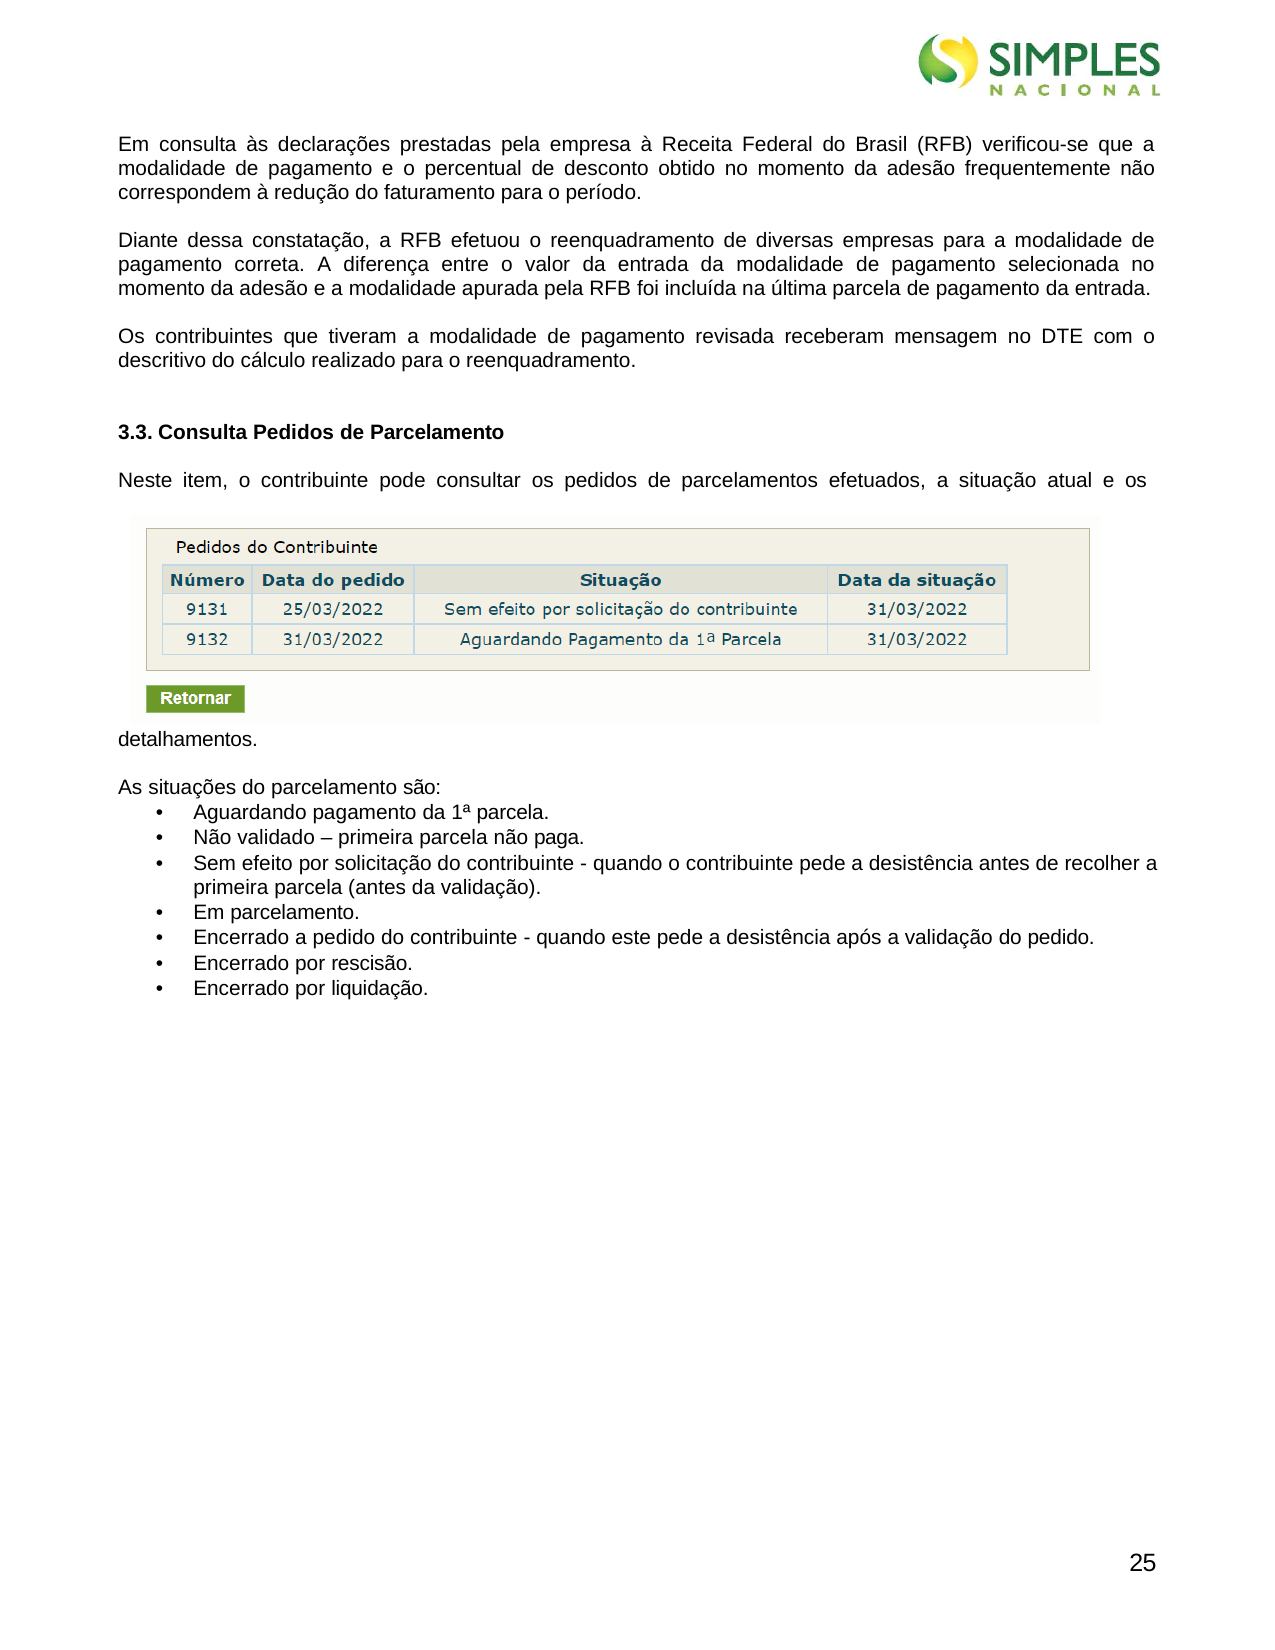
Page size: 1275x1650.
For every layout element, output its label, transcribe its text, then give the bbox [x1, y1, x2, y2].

list Encerrado por rescisão. [156, 951, 1179, 975]
text Em consulta às declarações prestadas pela empresa à Receita Federal do Brasil (RFB) verificou-se que a modalidade de pagamento e o percentual de desconto obtido no momento da adesão frequentemente não correspondem à redução do faturamento para o período. [118, 132, 1157, 204]
text detalhamentos. [118, 515, 1179, 750]
list Não validado – primeira parcela não paga. [156, 825, 1179, 849]
text Os contribuintes que tiveram a modalidade de pagamento revisada receberam mensagem no DTE com o descritivo do cálculo realizado para o reenquadramento. [118, 324, 1157, 372]
list Sem efeito por solicitação do contribuinte - quando o contribuinte pede a desistência antes de recolher a primeira parcela (antes da validação). [156, 851, 1157, 899]
list Encerrado por liquidação. [156, 976, 1179, 1000]
subtitle Consulta Pedidos de Parcelamento [118, 420, 1179, 444]
text As situações do parcelamento são: [118, 774, 1179, 798]
picture [914, 33, 1166, 100]
list Encerrado a pedido do contribuinte - quando este pede a desistência após a validação do pedido. [156, 925, 1179, 949]
list Em parcelamento. [156, 900, 1179, 924]
list Aguardando pagamento da 1ª parcela. [156, 800, 1179, 824]
text Diante dessa constatação, a RFB efetuou o reenquadramento de diversas empresas para a modalidade de pagamento correta. A diferença entre o valor da entrada da modalidade de pagamento selecionada no momento da adesão e a modalidade apurada pela RFB foi incluída na última parcela de pagamento da entrada. [118, 228, 1157, 300]
text Neste item, o contribuinte pode consultar os pedidos de parcelamentos efetuados, a situação atual e os [118, 468, 1179, 492]
